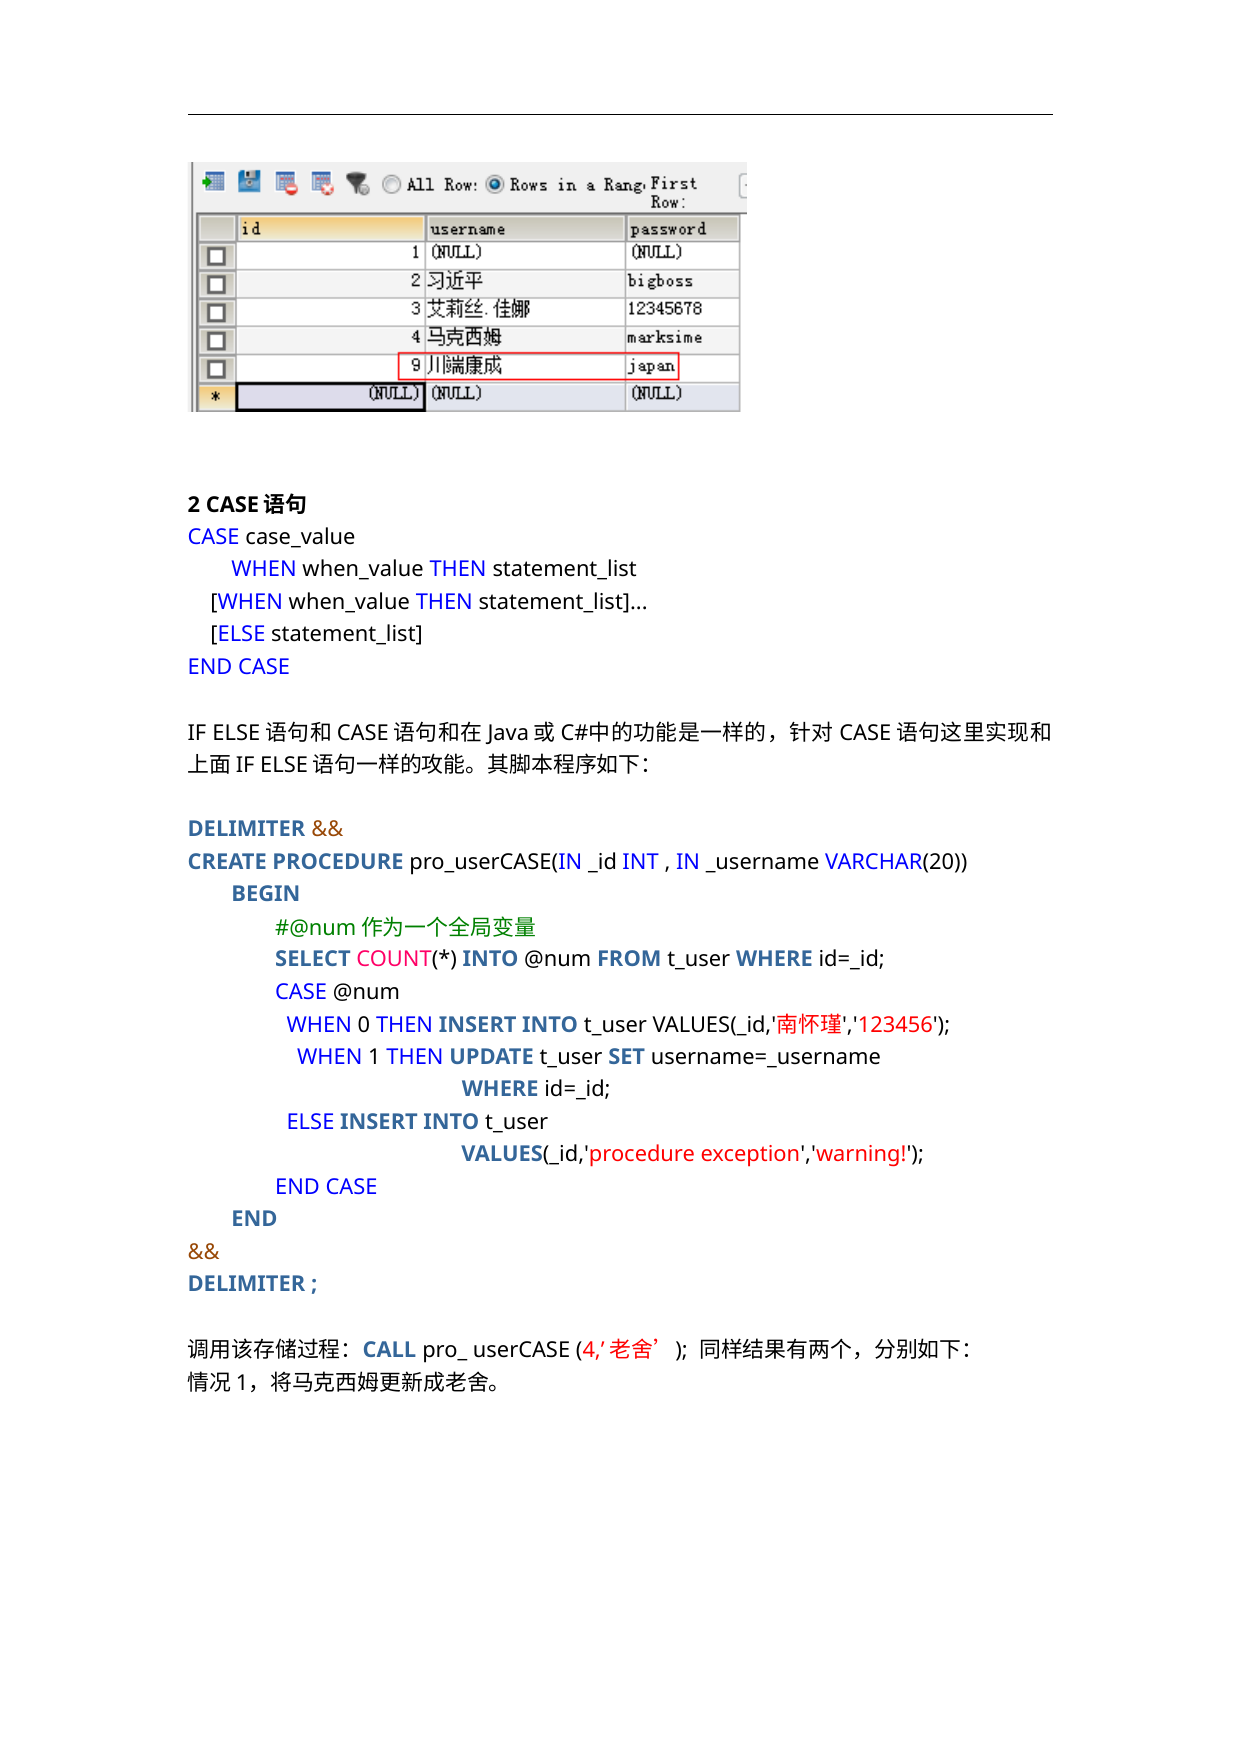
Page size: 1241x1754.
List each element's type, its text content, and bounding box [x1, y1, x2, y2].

text ELSE INSERT INTO t_user [187, 1104, 1053, 1137]
text VALUES(_id,'procedure exception','warning!'); [406, 1137, 1053, 1169]
text SELECT COUNT(*) INTO @num FROM t_user WHERE id=_id; [187, 942, 1053, 974]
text WHEN 0 THEN INSERT INTO t_user VALUES(_id,'南怀瑾','123456'); [187, 1007, 1053, 1039]
text CREATE PROCEDURE pro_userCASE(IN _id INT , IN _username VARCHAR(20)) [187, 844, 1053, 877]
text END CASE [187, 1169, 1053, 1202]
text CASE @num [187, 974, 1053, 1007]
text END [187, 1202, 1053, 1234]
text WHERE id=_id; [286, 1072, 1053, 1104]
text BEGIN [187, 877, 1053, 909]
text [WHEN when_value THEN statement_list]... [187, 584, 1053, 617]
text 调用该存储过程：CALL pro_ userCASE (4,’ 老舍’); 同样结果有两个，分别如下： [187, 1332, 1053, 1364]
picture [187, 162, 747, 412]
text IF ELSE语句和CASE语句和在Java或C#中的功能是一样的，针对CASE语句这里实现和上面IF ELSE语句一样的攻能。其脚本程序如下： [187, 714, 1053, 779]
text #@num作为一个全局变量 [231, 909, 1053, 942]
text 2 CASE语句 [187, 487, 1053, 519]
text DELIMITER && [187, 812, 1053, 844]
text [ELSE statement_list] [187, 617, 1053, 649]
text && [187, 1234, 1053, 1267]
text 情况1，将马克西姆更新成老舍。 [187, 1364, 1053, 1397]
text END CASE [187, 649, 1053, 682]
text DELIMITER ; [187, 1267, 1053, 1299]
text WHEN when_value THEN statement_list [187, 552, 1053, 584]
text WHEN 1 THEN UPDATE t_user SET username=_username [187, 1039, 1053, 1072]
text CASE case_value [187, 519, 1053, 552]
